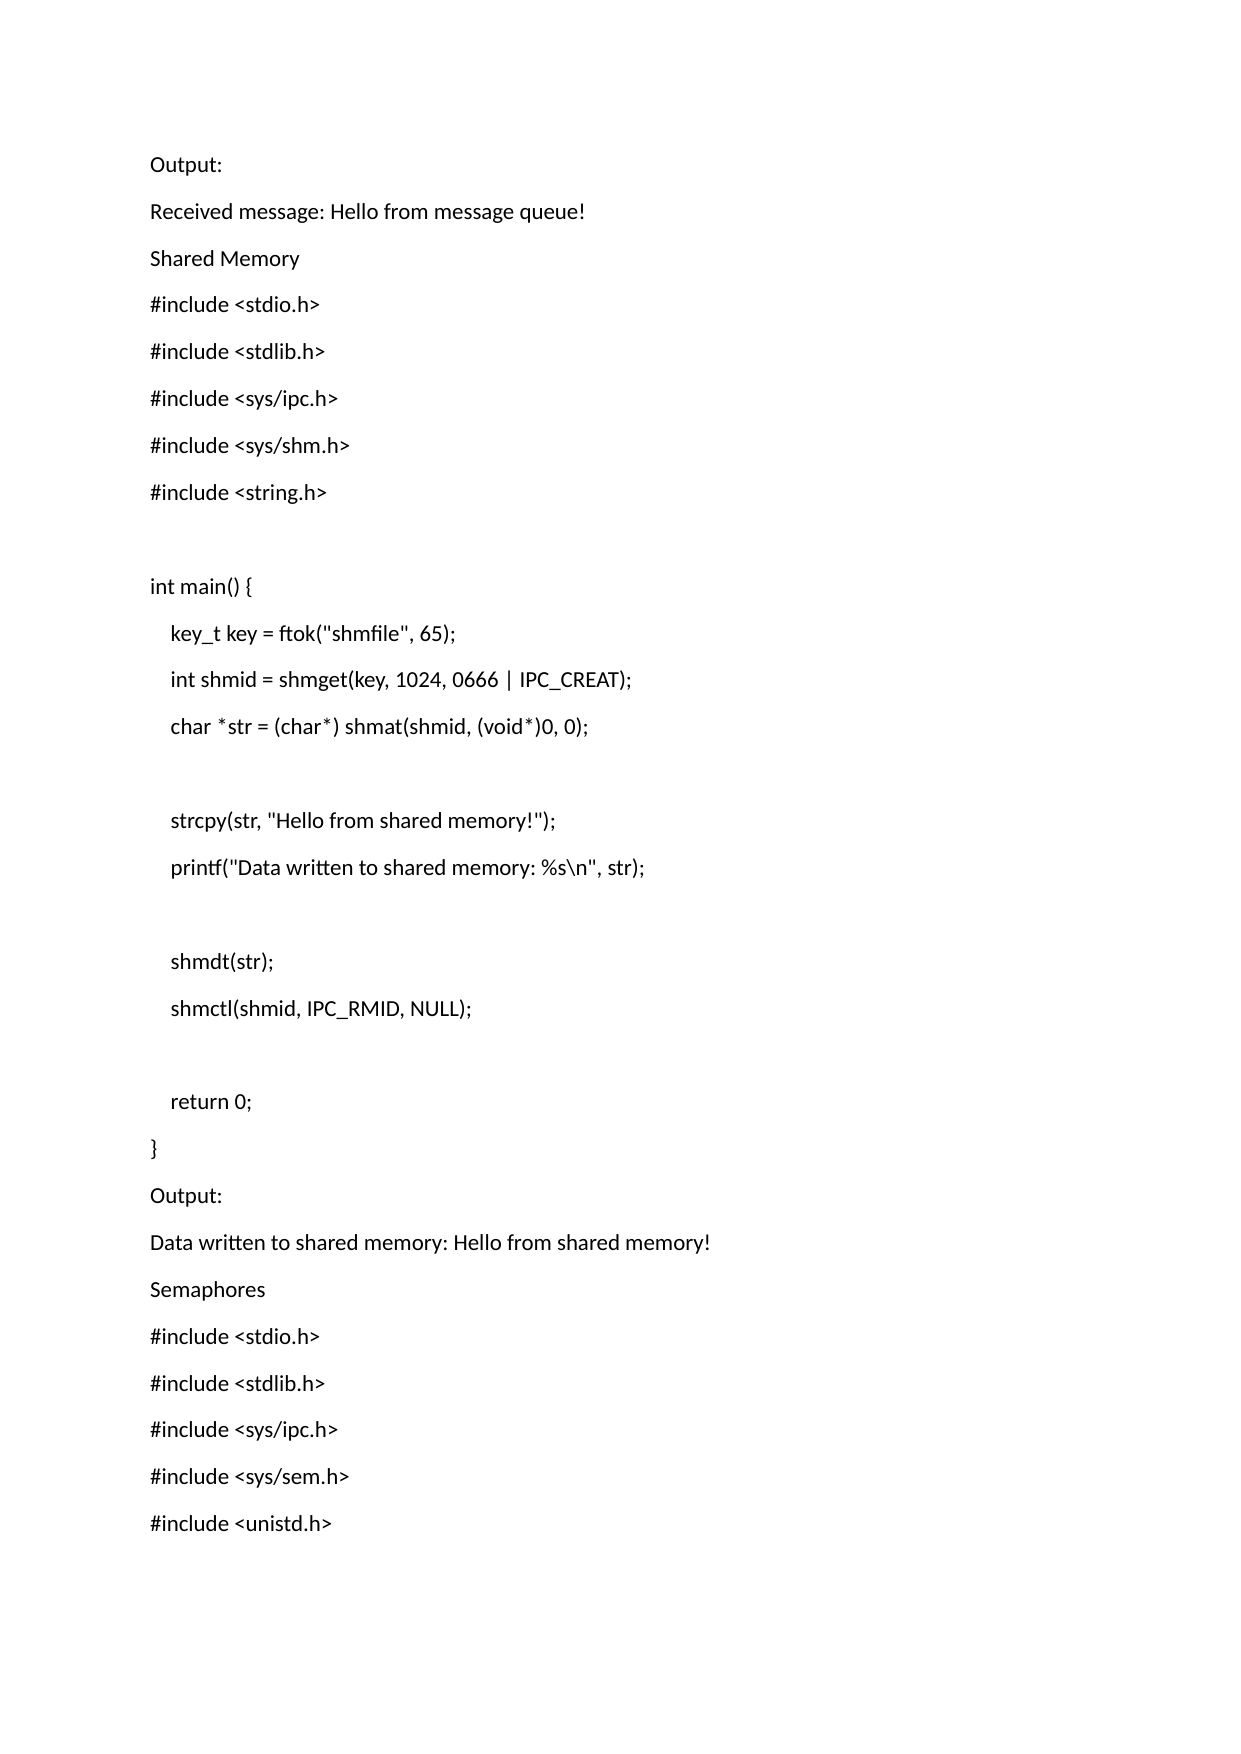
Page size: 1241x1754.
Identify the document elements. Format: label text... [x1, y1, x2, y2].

text #include <stdlib.h> [150, 337, 1090, 366]
text shmdt(str); [150, 947, 1090, 975]
text Shared Memory [150, 244, 1090, 272]
text int shmid = shmget(key, 1024, 0666 | IPC_CREAT); [150, 666, 1090, 694]
text shmctl(shmid, IPC_RMID, NULL); [150, 994, 1090, 1022]
text #include <sys/ipc.h> [150, 384, 1090, 412]
text Data written to shared memory: Hello from shared memory! [150, 1228, 1090, 1256]
text #include <sys/sem.h> [150, 1462, 1090, 1491]
text #include <string.h> [150, 478, 1090, 506]
text #include <sys/shm.h> [150, 431, 1090, 459]
text } [150, 1134, 1090, 1162]
text int main() { [150, 572, 1090, 600]
text strcpy(str, "Hello from shared memory!"); [150, 806, 1090, 834]
text Output: [150, 150, 1090, 178]
text Semaphores [150, 1275, 1090, 1303]
text key_t key = ftok("shmfile", 65); [150, 619, 1090, 647]
text Output: [150, 1181, 1090, 1209]
text #include <unistd.h> [150, 1509, 1090, 1537]
text #include <stdlib.h> [150, 1369, 1090, 1397]
text #include <stdio.h> [150, 291, 1090, 319]
text printf("Data written to shared memory: %s\n", str); [150, 853, 1090, 881]
text Received message: Hello from message queue! [150, 197, 1090, 225]
text #include <stdio.h> [150, 1322, 1090, 1350]
text return 0; [150, 1087, 1090, 1116]
text char *str = (char*) shmat(shmid, (void*)0, 0); [150, 712, 1090, 741]
text #include <sys/ipc.h> [150, 1416, 1090, 1444]
